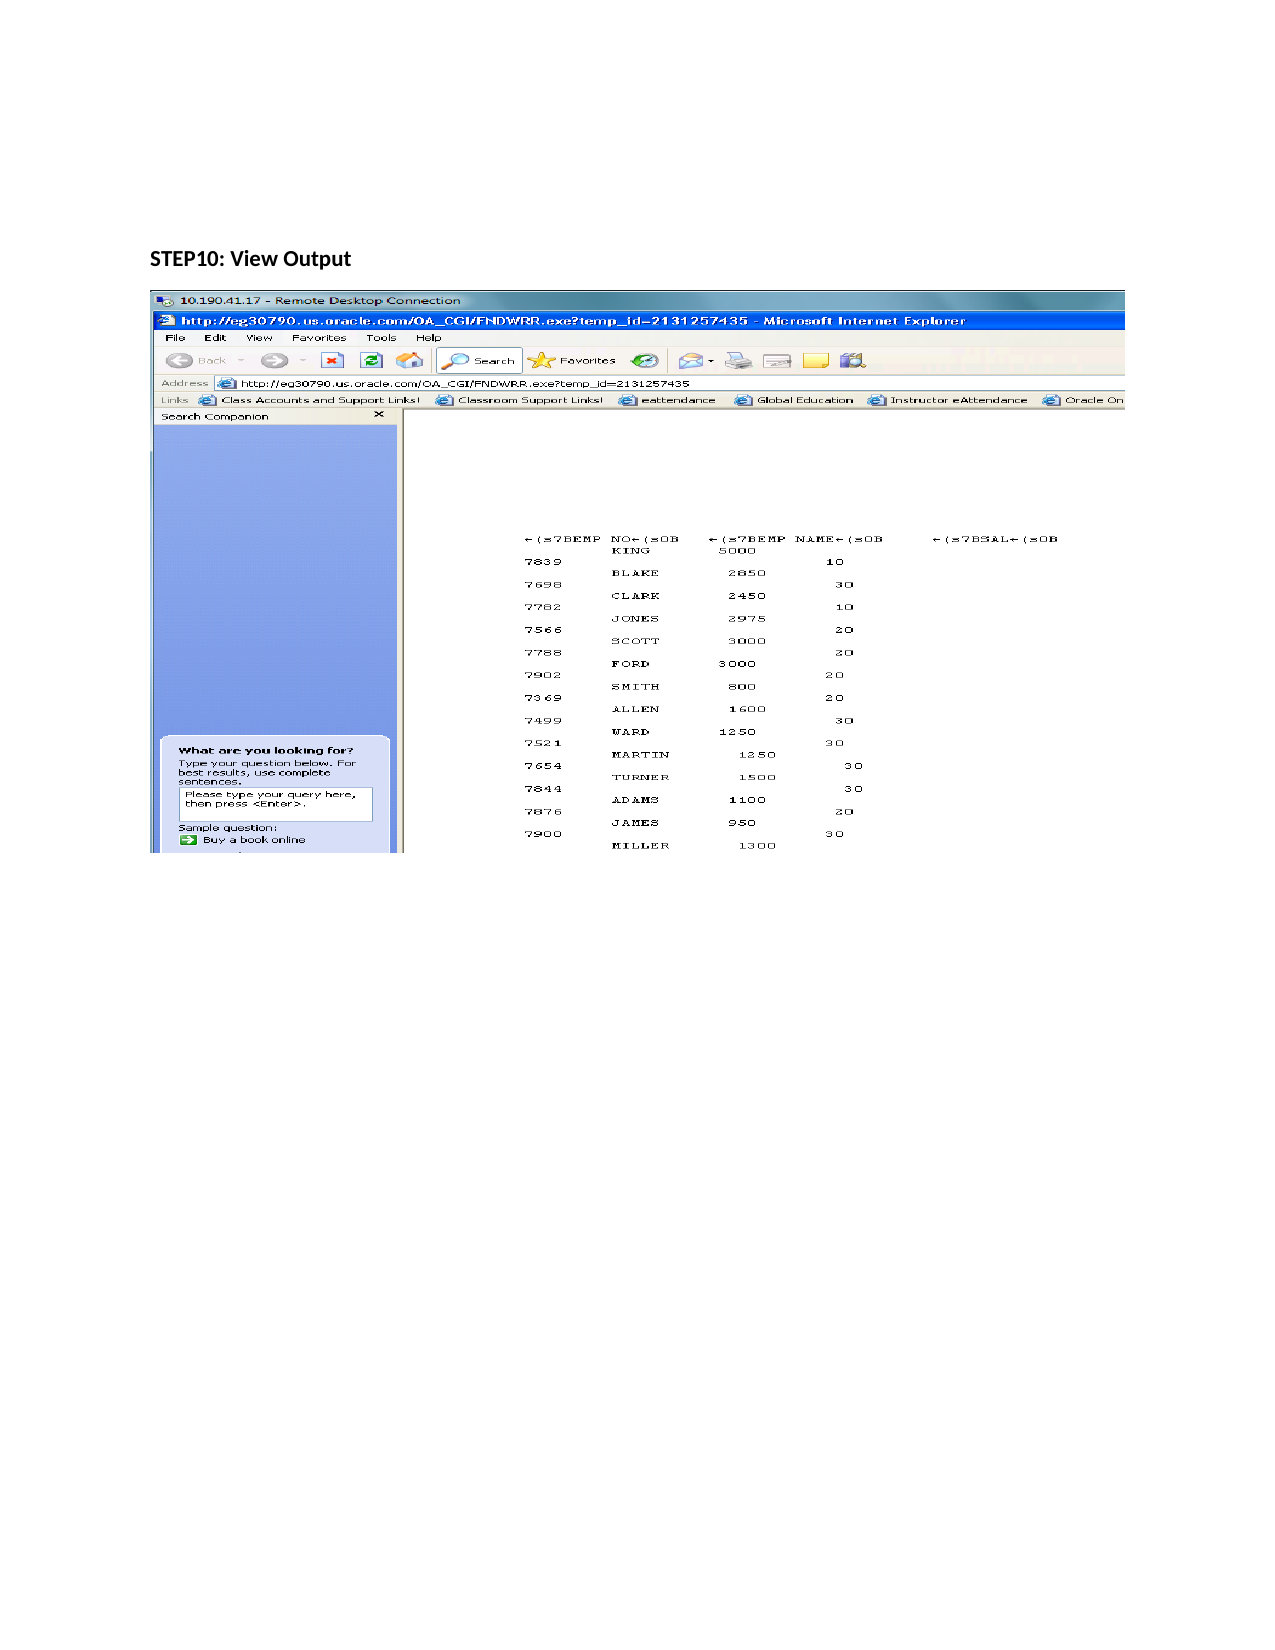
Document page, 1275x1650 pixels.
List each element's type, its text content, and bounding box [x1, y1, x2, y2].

text STEP10: View Output [150, 244, 1125, 272]
picture [150, 290, 1125, 853]
